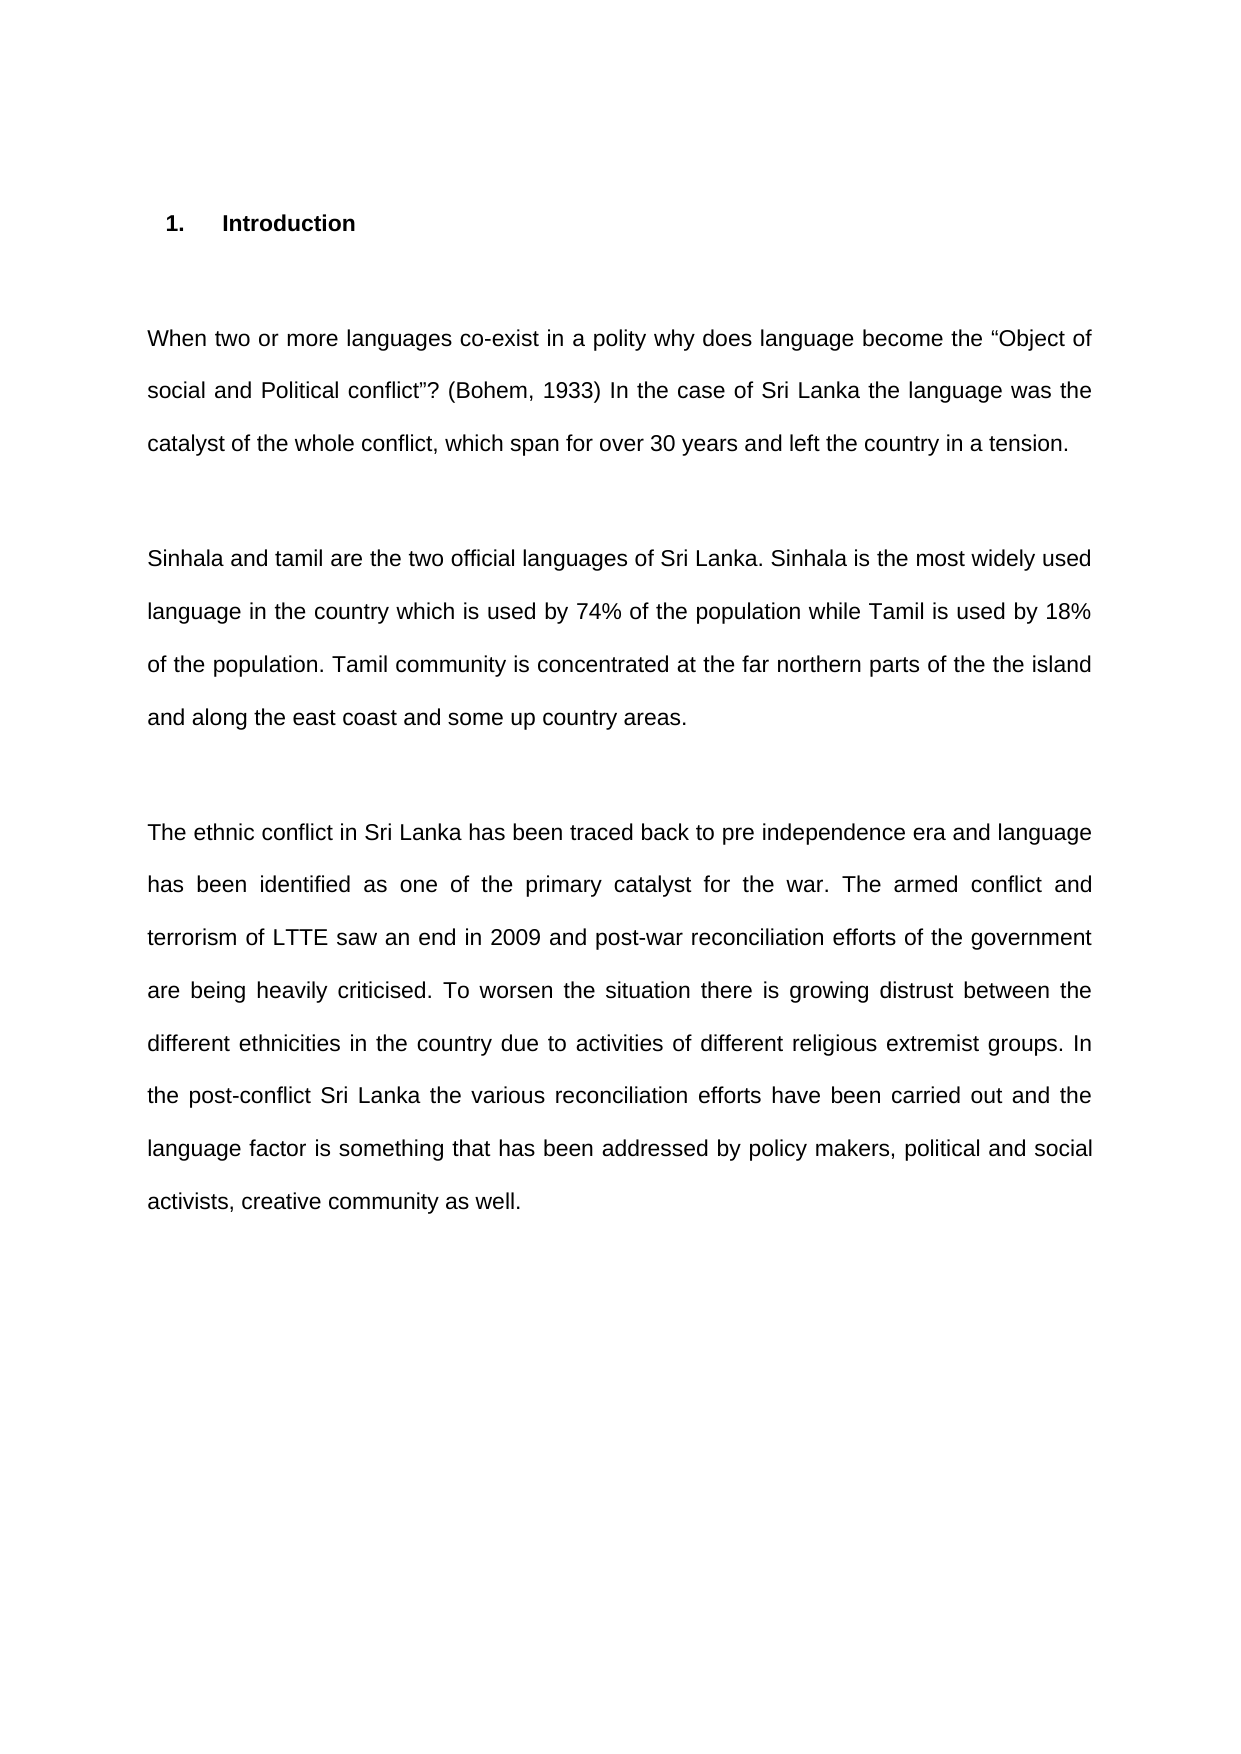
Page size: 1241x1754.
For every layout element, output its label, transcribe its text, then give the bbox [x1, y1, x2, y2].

text When two or more languages co-exist in a polity why does language become the “Object of social and Political conflict”? (Bohem, 1933) In the case of Sri Lanka the language was the catalyst of the whole conflict, which span for over 30 years and left the country in a tension. [147, 325, 1093, 456]
text The ethnic conflict in Sri Lanka has been traced back to pre independence era and language has been identified as one of the primary catalyst for the war. The armed conflict and terrorism of LTTE saw an end in 2009 and post-war reconciliation efforts of the government are being heavily criticised. To worsen the situation there is growing distrust between the different ethnicities in the country due to activities of different religious extremist groups. In the post-conflict Sri Lanka the various reconciliation efforts have been carried out and the language factor is something that has been addressed by policy makers, political and social activists, creative community as well. [147, 819, 1093, 1214]
list Introduction [184, 209, 1093, 236]
text Sinhala and tamil are the two official languages of Sri Lanka. Sinhala is the most widely used language in the country which is used by 74% of the population while Tamil is used by 18% of the population. Tamil community is concentrated at the far northern parts of the the island and along the east coast and some up country areas. [147, 545, 1093, 730]
